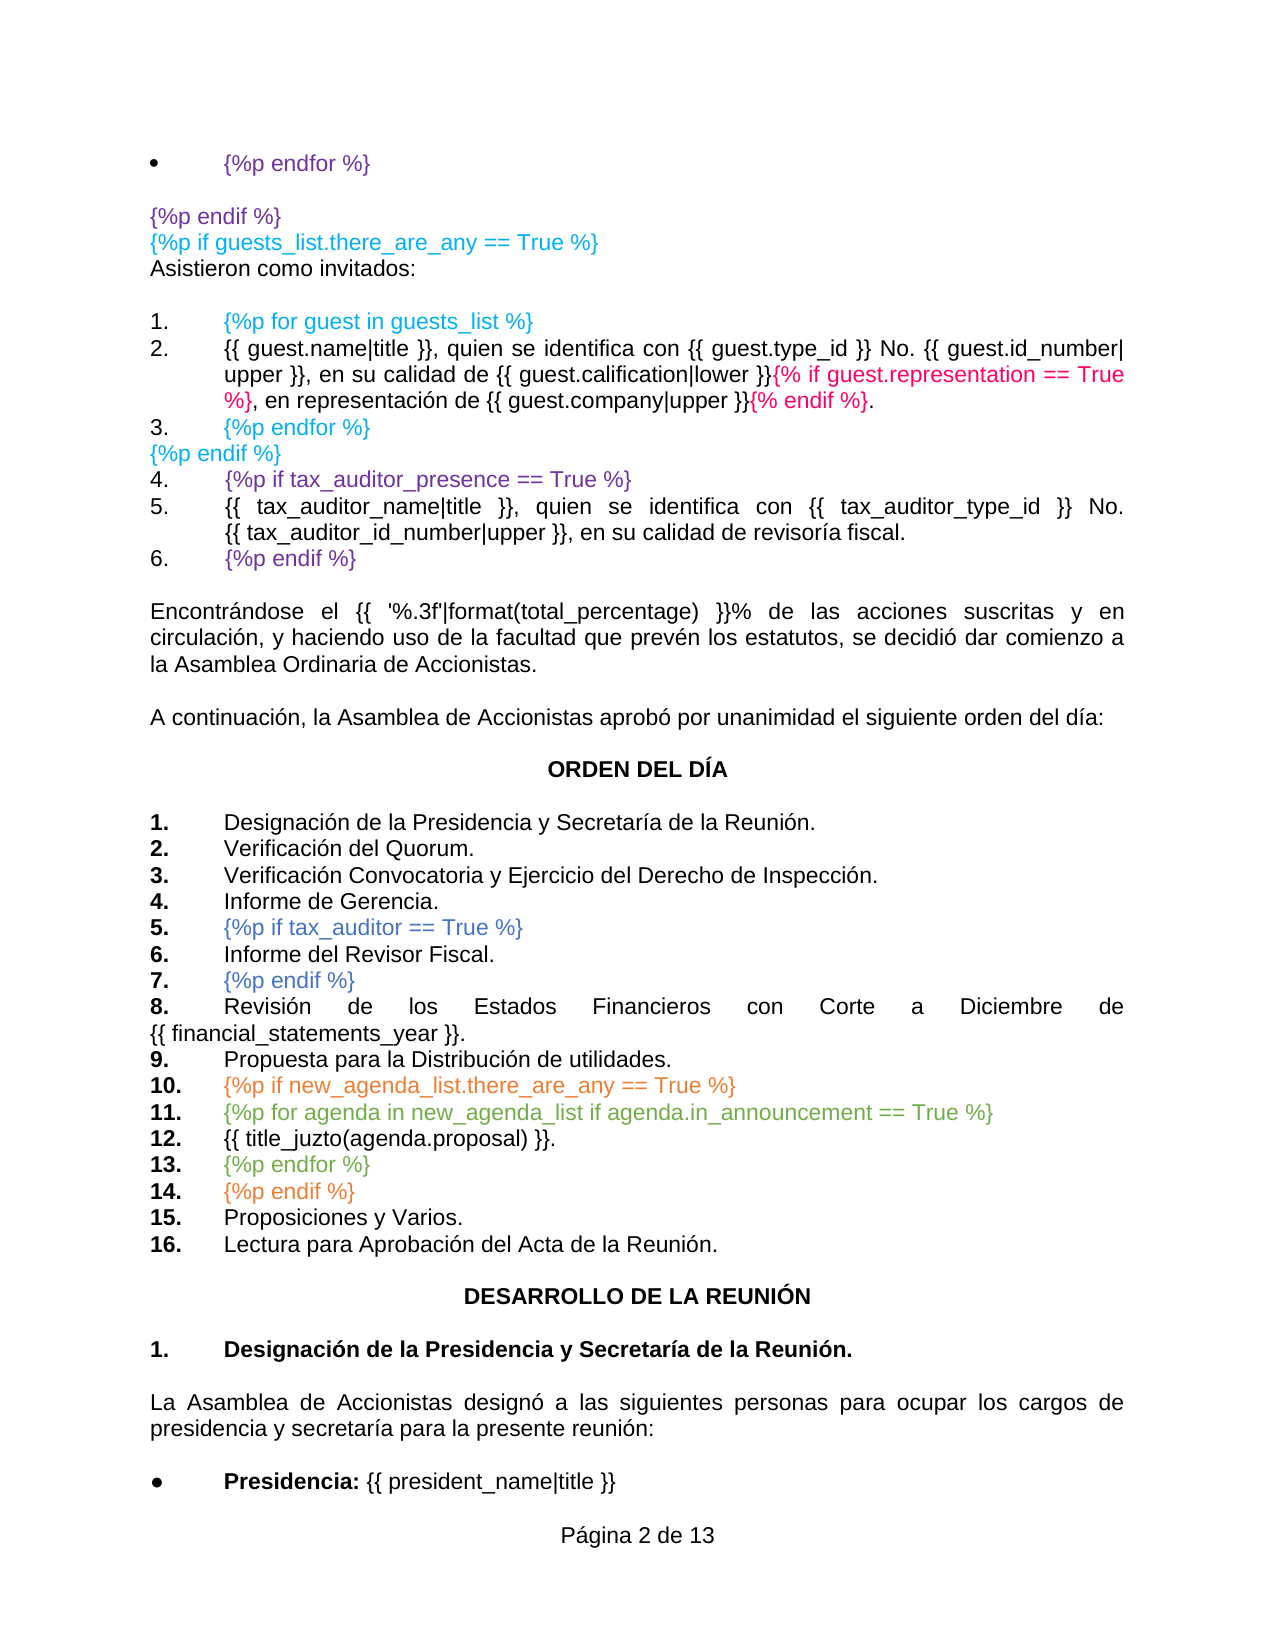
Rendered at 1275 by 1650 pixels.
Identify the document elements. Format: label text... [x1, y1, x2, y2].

list {%p for agenda in new_agenda_list if agenda.in_announcement == True %} [150, 1099, 1125, 1125]
text ORDEN DEL DÍA [150, 756, 1125, 782]
list {%p endif %} [150, 545, 1125, 572]
list {%p endfor %} [150, 413, 1125, 440]
text {%p endif %} [150, 203, 1125, 229]
list Verificación del Quorum. [150, 835, 1125, 862]
list {%p endfor %} [150, 150, 1125, 176]
list {%p endif %} [150, 1178, 1125, 1204]
text La Asamblea de Accionistas designó a las siguientes personas para ocupar los cargos de presidencia y secretaría para la presente reunión: [150, 1389, 1125, 1441]
list {%p if tax_auditor_presence == True %} [150, 466, 1125, 493]
list Revisión de los Estados Financieros con Corte a Diciembre de {{ financial_statements_year }}. [150, 993, 1125, 1046]
list Designación de la Presidencia y Secretaría de la Reunión. [150, 1336, 1125, 1362]
list {{ guest.name|title }}, quien se identifica con {{ guest.type_id }} No. {{ guest.id_number|upper }}, en su calidad de {{ guest.calification|lower }}{% if guest.representation == True %}, en representación de {{ guest.company|upper }}{% endif %}. [150, 334, 1125, 413]
list {%p endfor %} [150, 1151, 1125, 1178]
list Verificación Convocatoria y Ejercicio del Derecho de Inspección. [150, 862, 1125, 888]
text Encontrándose el {{ '%.3f'|format(total_percentage) }}% de las acciones suscritas y en circulación, y haciendo uso de la facultad que prevén los estatutos, se decidió dar comienzo a la Asamblea Ordinaria de Accionistas. [150, 598, 1125, 677]
text DESARROLLO DE LA REUNIÓN [150, 1283, 1125, 1309]
list {{ title_juzto(agenda.proposal) }}. [150, 1125, 1125, 1151]
list Propuesta para la Distribución de utilidades. [150, 1046, 1125, 1072]
list {%p endif %} [150, 967, 1125, 993]
list Proposiciones y Varios. [150, 1204, 1125, 1231]
list {%p for guest in guests_list %} [150, 308, 1125, 334]
text {%p endif %} [150, 440, 1125, 466]
list {{ tax_auditor_name|title }}, quien se identifica con {{ tax_auditor_type_id }} No. {{ tax_auditor_id_number|upper }}, en su calidad de revisoría fiscal. [150, 493, 1125, 545]
list Presidencia: {{ president_name|title }} [150, 1468, 1125, 1494]
text A continuación, la Asamblea de Accionistas aprobó por unanimidad el siguiente orden del día: [150, 703, 1125, 730]
list Lectura para Aprobación del Acta de la Reunión. [150, 1231, 1125, 1257]
text Asistieron como invitados: [150, 255, 1125, 282]
list {%p if new_agenda_list.there_are_any == True %} [150, 1072, 1125, 1099]
list Informe de Gerencia. [150, 888, 1125, 914]
list Designación de la Presidencia y Secretaría de la Reunión. [150, 809, 1125, 835]
list Informe del Revisor Fiscal. [150, 941, 1125, 967]
list {%p if tax_auditor == True %} [150, 914, 1125, 941]
text {%p if guests_list.there_are_any == True %} [150, 229, 1125, 255]
